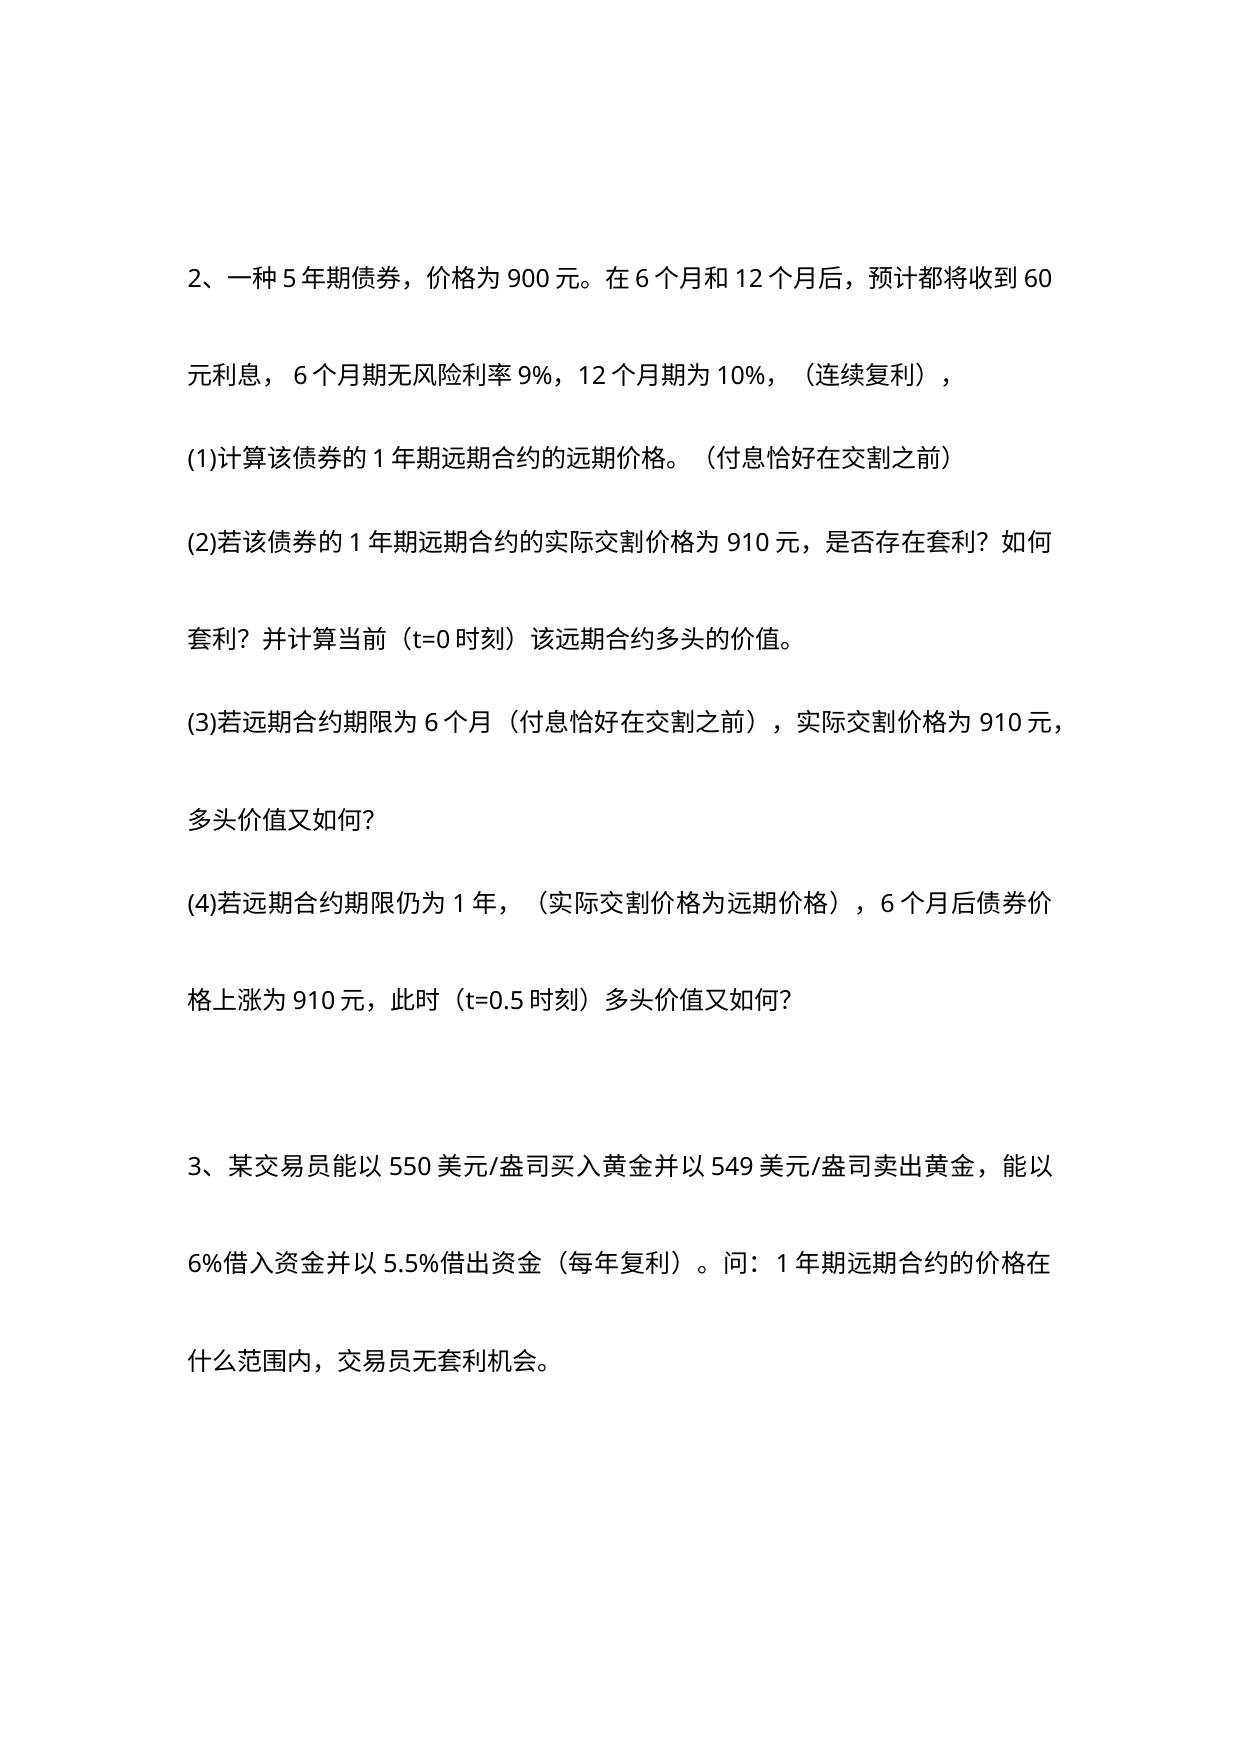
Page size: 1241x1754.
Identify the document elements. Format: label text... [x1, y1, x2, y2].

text (1)计算该债券的1年期远期合约的远期价格。（付息恰好在交割之前） [187, 424, 1053, 489]
text (3)若远期合约期限为6个月（付息恰好在交割之前），实际交割价格为910元，多头价值又如何？ [187, 688, 1053, 851]
text 2、一种5年期债券，价格为900元。在6个月和12个月后，预计都将收到60元利息， 6个月期无风险利率9%，12个月期为10%，（连续复利）， [187, 244, 1053, 406]
text (4)若远期合约期限仍为1年，（实际交割价格为远期价格），6个月后债券价格上涨为910元，此时（t=0.5时刻）多头价值又如何？ [187, 869, 1053, 1031]
text (2)若该债券的1年期远期合约的实际交割价格为910元，是否存在套利？如何套利？并计算当前（t=0时刻）该远期合约多头的价值。 [187, 508, 1053, 670]
text 3、某交易员能以550美元/盎司买入黄金并以549美元/盎司卖出黄金，能以6%借入资金并以5.5%借出资金（每年复利）。问：1年期远期合约的价格在什么范围内，交易员无套利机会。 [187, 1132, 1053, 1392]
